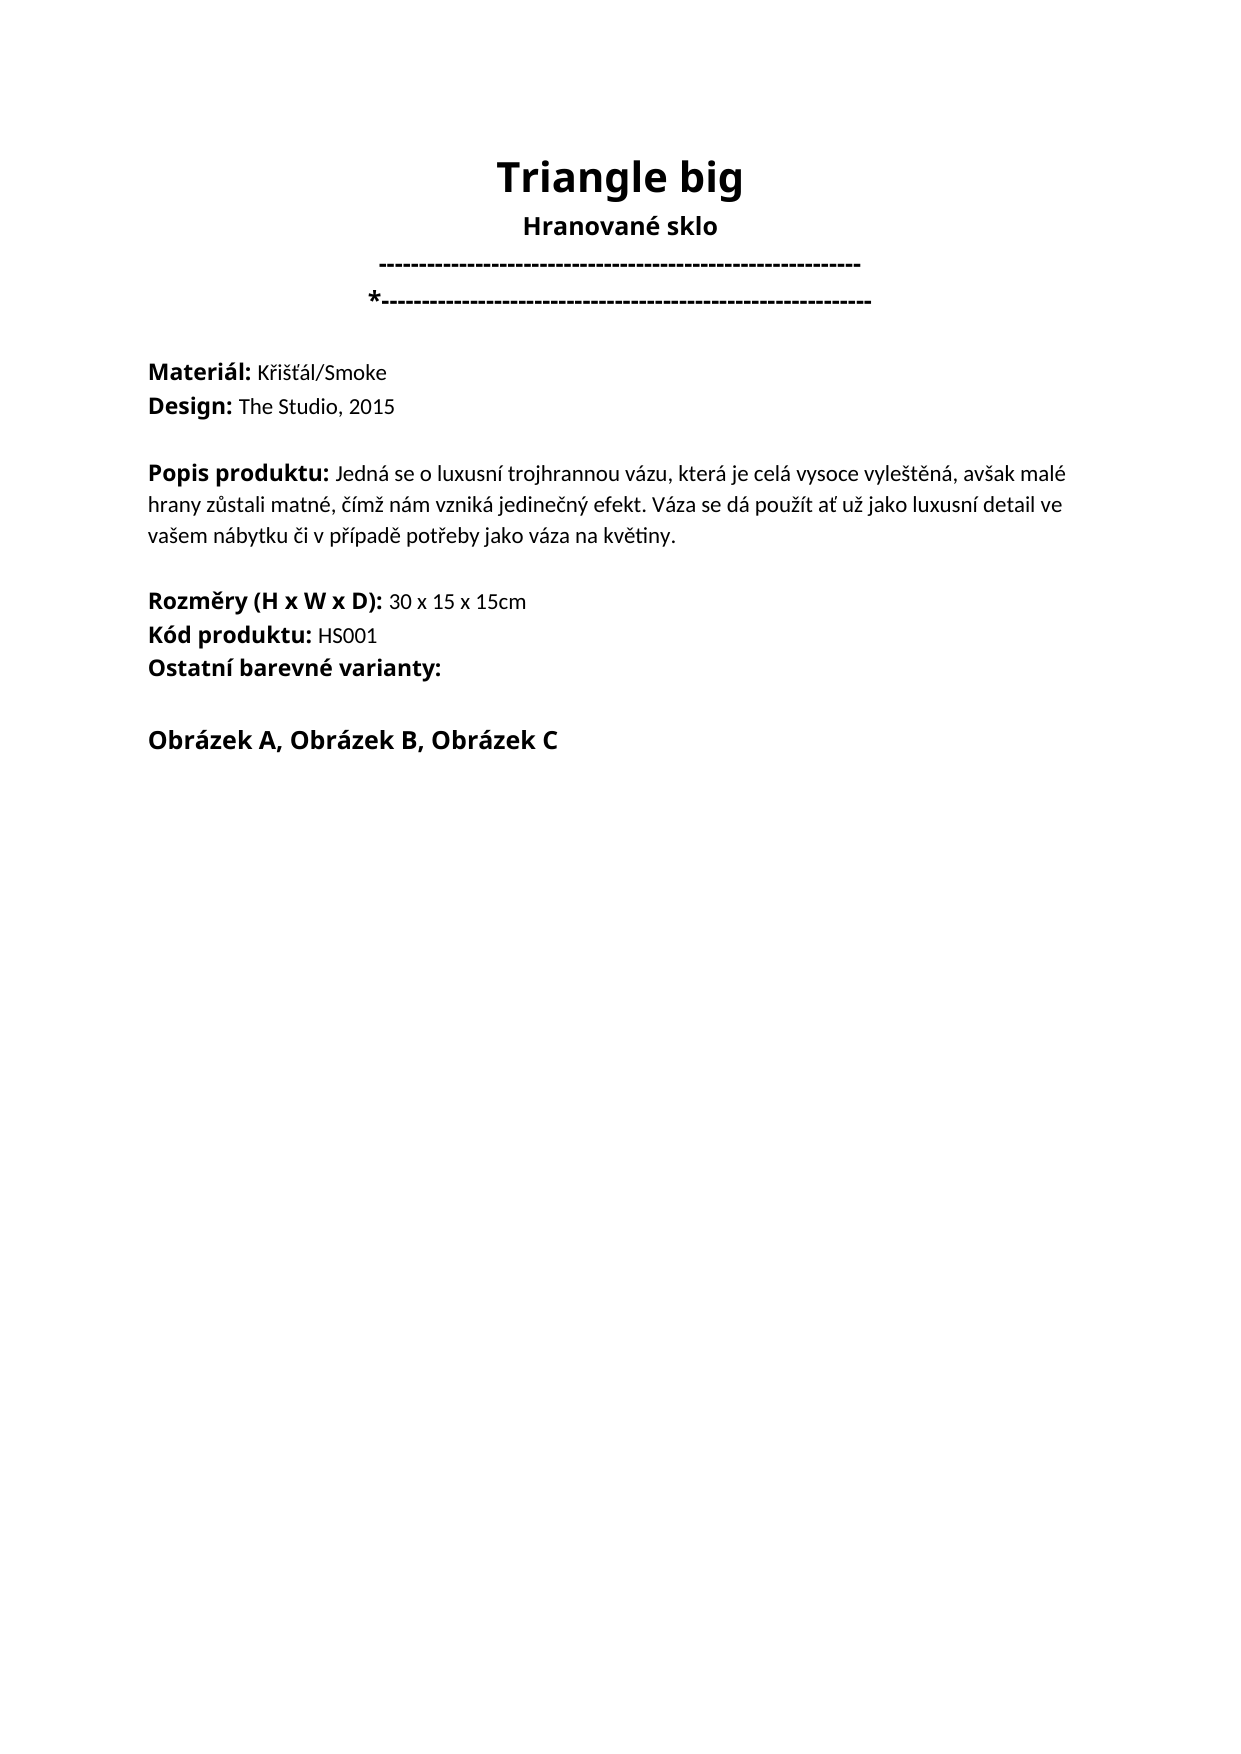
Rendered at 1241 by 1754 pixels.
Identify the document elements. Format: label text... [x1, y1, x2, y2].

text Rozměry (H x W x D): 30 x 15 x 15cm [148, 585, 1093, 616]
text Triangle big [148, 148, 1093, 204]
text Obrázek A, Obrázek B, Obrázek C [148, 723, 1093, 757]
text Popis produktu: Jedná se o luxusní trojhrannou vázu, která je celá vysoce vyleštěná, avšak malé hrany zůstali matné, čímž nám vzniká jedinečný efekt. Váza se dá použít ať už jako luxusní detail ve vašem nábytku či v případě potřeby jako váza na květiny. [148, 457, 1093, 549]
text Materiál: Křišťál/Smoke [148, 356, 1093, 387]
text Design: The Studio, 2015 [148, 390, 1093, 421]
text ------------------------------------------------------------*------------------------------------------------------------- [148, 246, 1093, 316]
text Kód produktu: HS001 [148, 618, 1093, 650]
text Ostatní barevné varianty: [148, 652, 1093, 683]
text Hranované sklo [148, 209, 1093, 243]
